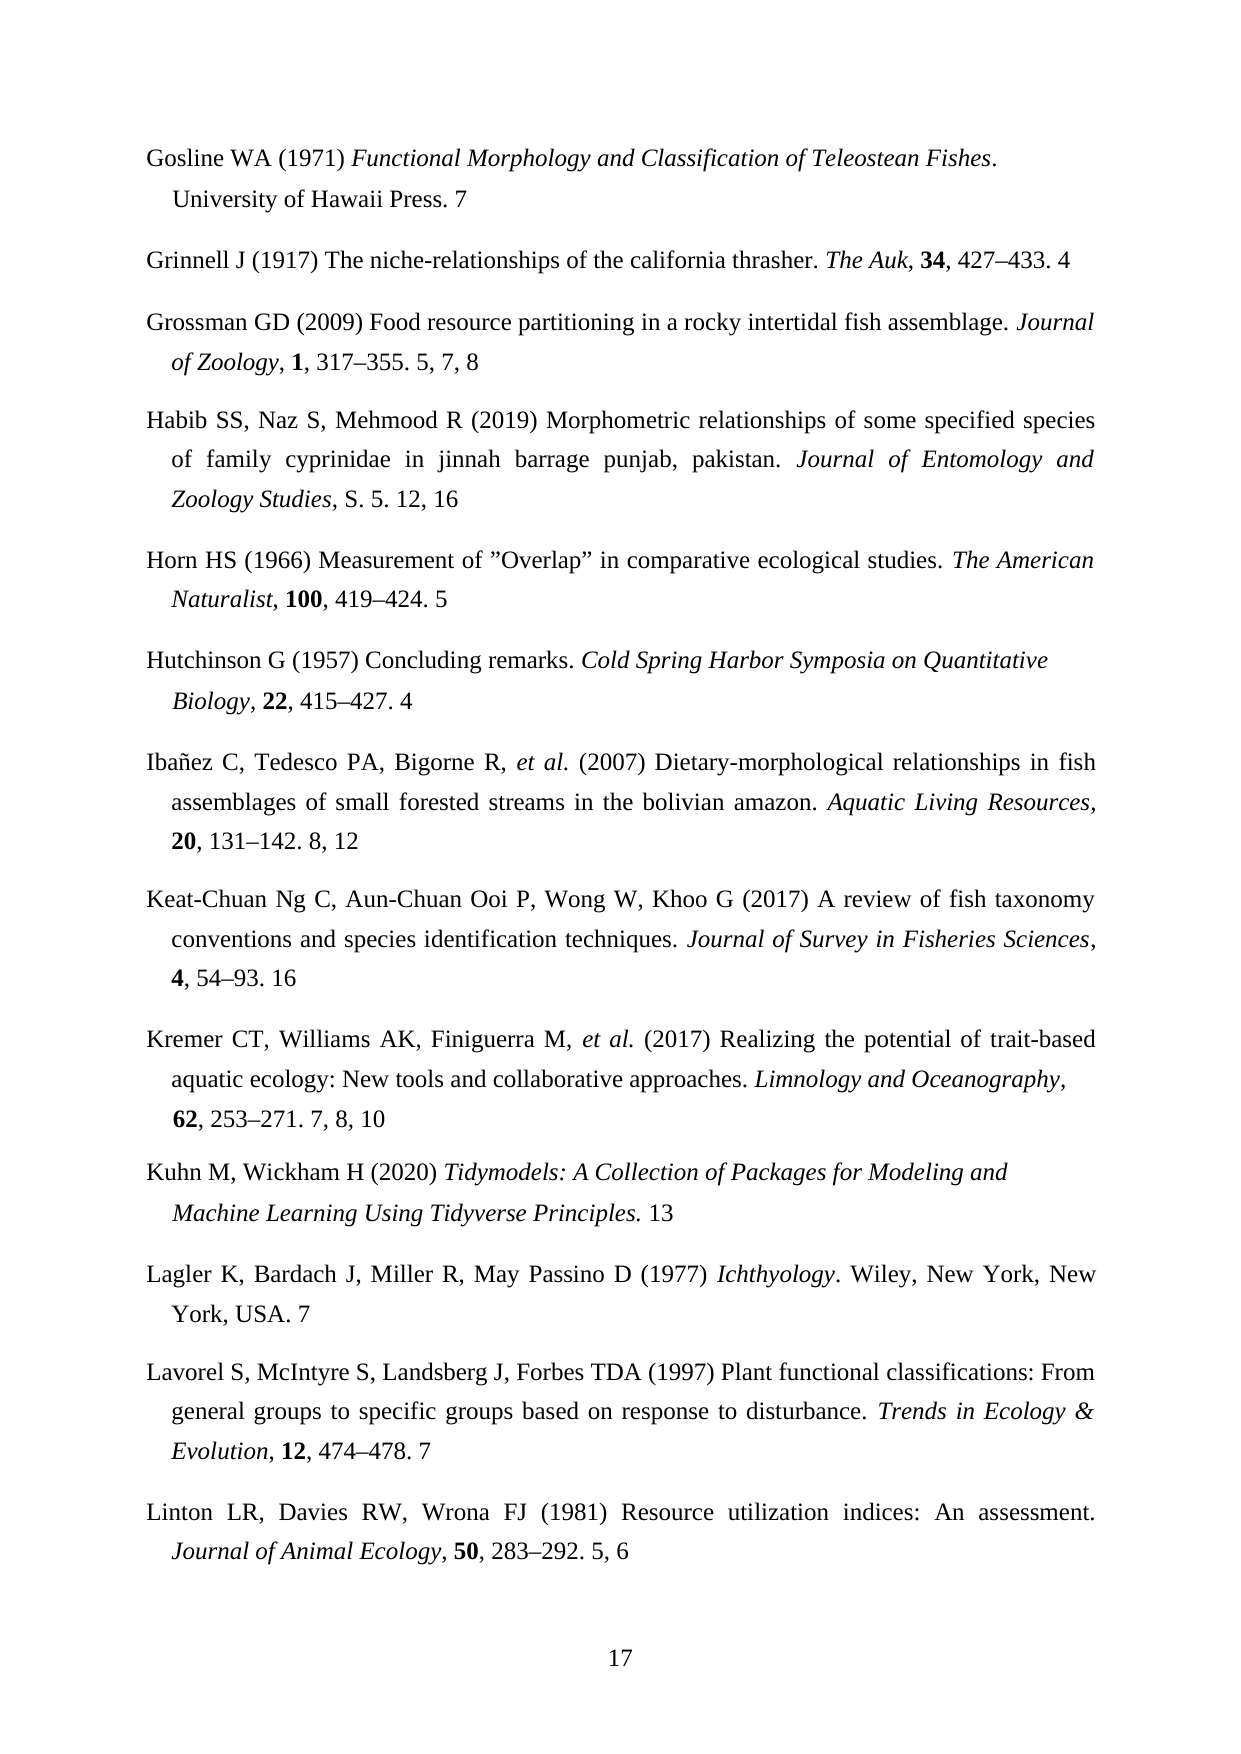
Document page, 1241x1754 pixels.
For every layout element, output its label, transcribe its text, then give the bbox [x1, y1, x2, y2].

text Hutchinson G (1957) Concluding remarks. Cold Spring Harbor Symposia on Quantitative Biology, 22, 415–427. 4 [146, 645, 1097, 715]
text Kremer CT, Williams AK, Finiguerra M, et al. (2017) Realizing the potential of trait-based aquatic ecology: New tools and collaborative approaches. Limnology and Oceanography, [146, 1024, 1096, 1092]
text Linton LR, Davies RW, Wrona FJ (1981) Resource utilization indices: An assessment. Journal of Animal Ecology, 50, 283–292. 5, 6 [146, 1497, 1096, 1565]
text Ibañez C, Tedesco PA, Bigorne R, et al. (2007) Dietary-morphological relationships in fish assemblages of small forested streams in the bolivian amazon. Aquatic Living Resources, 20, 131–142. 8, 12 [146, 747, 1096, 855]
text Lavorel S, McIntyre S, Landsberg J, Forbes TDA (1997) Plant functional classifications: From general groups to specific groups based on response to disturbance. Trends in Ecology & Evolution, 12, 474–478. 7 [146, 1357, 1096, 1464]
text Grossman GD (2009) Food resource partitioning in a rocky intertidal fish assemblage. Journal of Zoology, 1, 317–355. 5, 7, 8 [146, 307, 1096, 375]
text Kuhn M, Wickham H (2020) Tidymodels: A Collection of Packages for Modeling and Machine Learning Using Tidyverse Principles. 13 [146, 1157, 1097, 1227]
text Keat-Chuan Ng C, Aun-Chuan Ooi P, Wong W, Khoo G (2017) A review of fish taxonomy conventions and species identification techniques. Journal of Survey in Fisheries Sciences, 4, 54–93. 16 [146, 884, 1096, 992]
text Lagler K, Bardach J, Miller R, May Passino D (1977) Ichthyology. Wiley, New York, New York, USA. 7 [146, 1259, 1096, 1327]
text 62, 253–271. 7, 8, 10 [173, 1104, 1096, 1133]
text Habib SS, Naz S, Mehmood R (2019) Morphometric relationships of some specified species of family cyprinidae in jinnah barrage punjab, pakistan. Journal of Entomology and Zoology Studies, S. 5. 12, 16 [146, 405, 1096, 512]
text Horn HS (1966) Measurement of ”Overlap” in comparative ecological studies. The American Naturalist, 100, 419–424. 5 [146, 545, 1096, 613]
text Gosline WA (1971) Functional Morphology and Classification of Teleostean Fishes. University of Hawaii Press. 7 [146, 143, 1097, 213]
text Grinnell J (1917) The niche-relationships of the california thrasher. The Auk, 34, 427–433. 4 [146, 246, 1096, 274]
